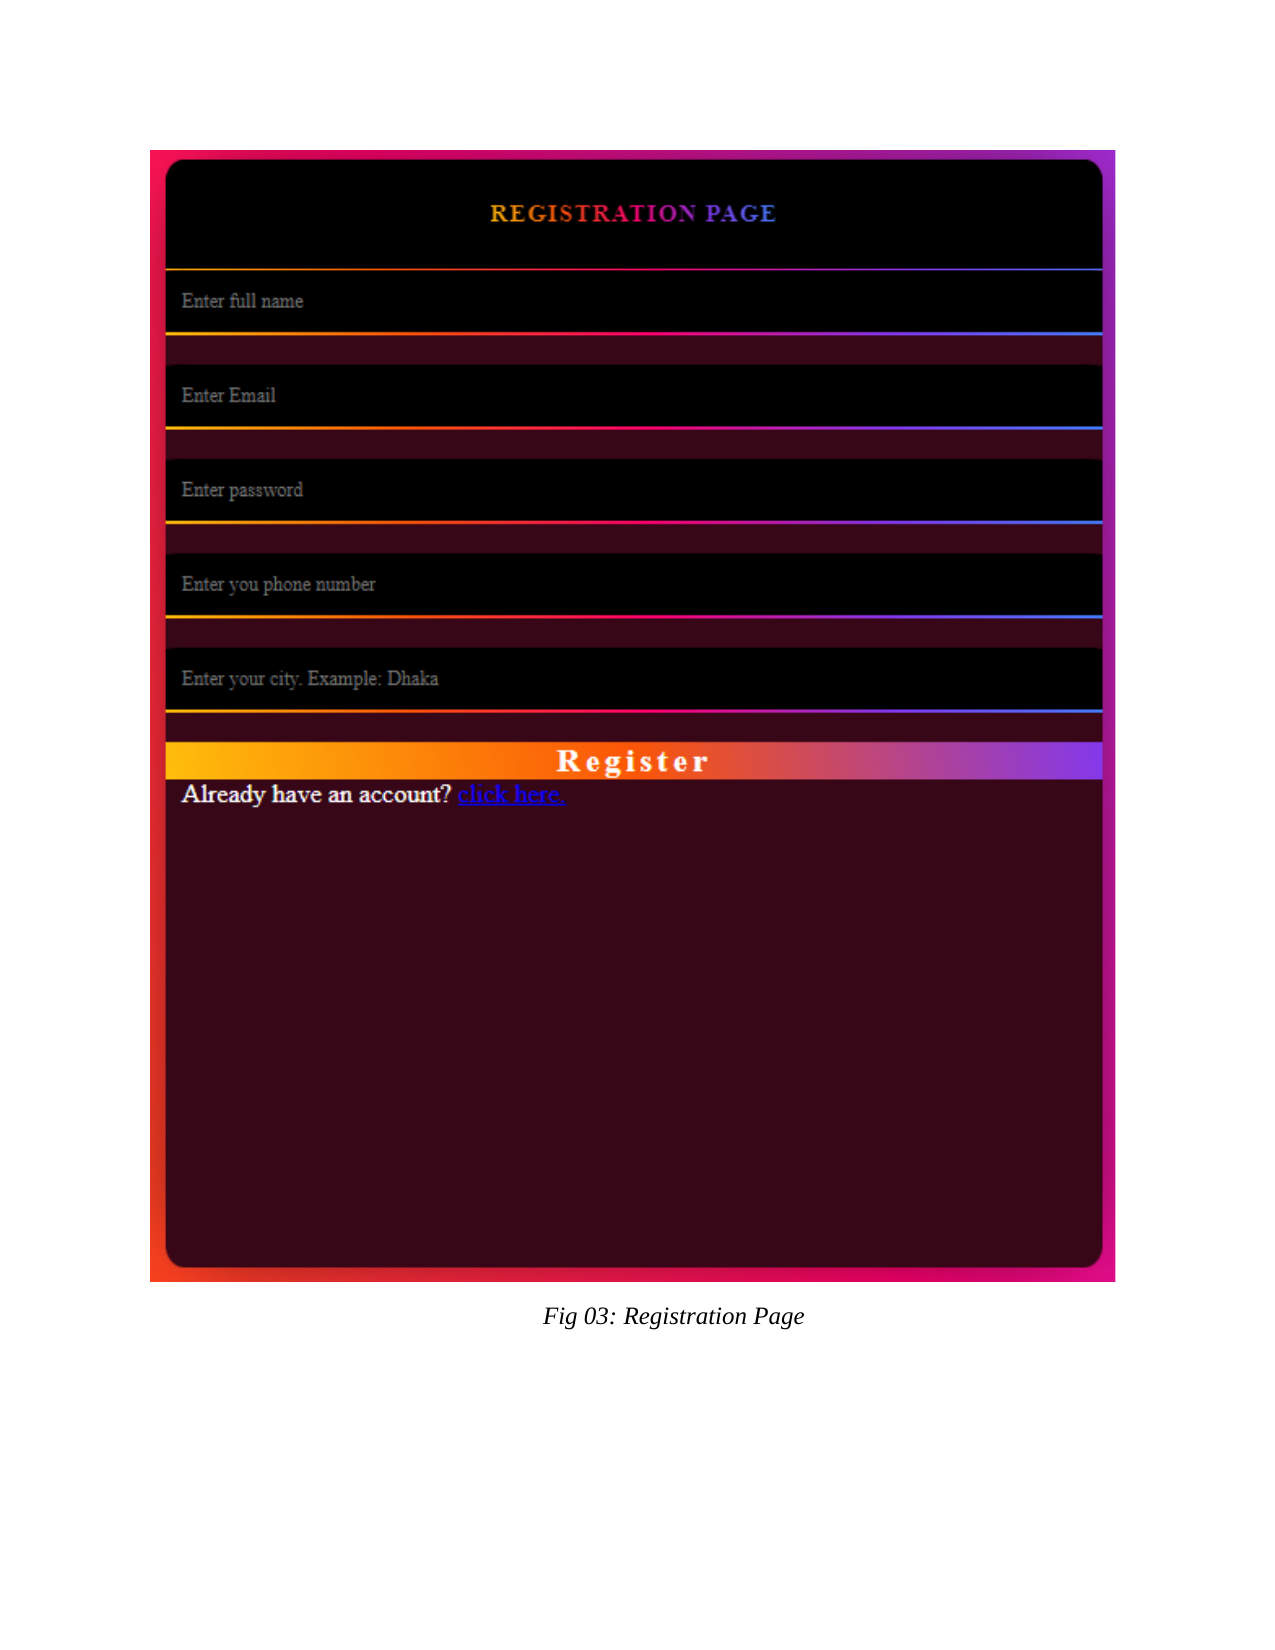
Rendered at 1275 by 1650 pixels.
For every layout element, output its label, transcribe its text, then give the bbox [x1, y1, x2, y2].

text Fig 03: Registration Page [150, 1301, 1125, 1329]
picture [150, 150, 1116, 1282]
